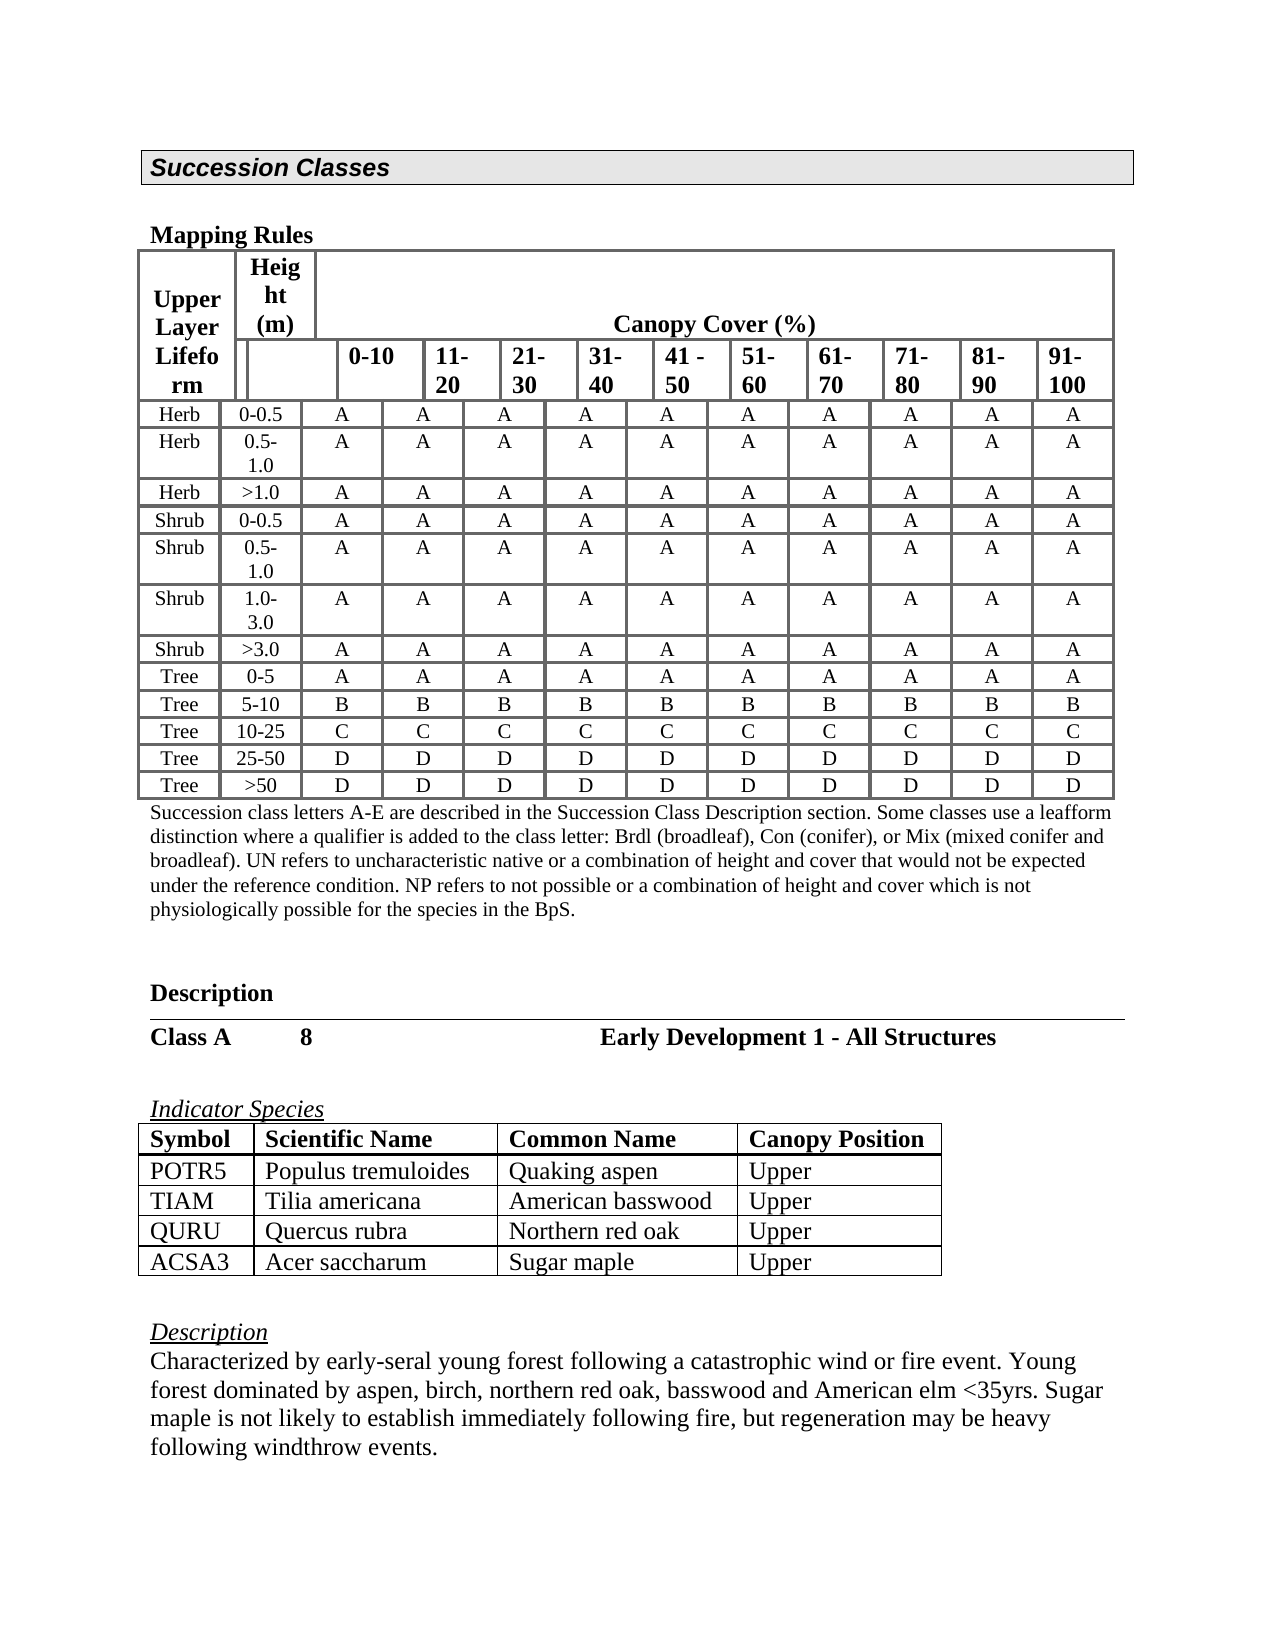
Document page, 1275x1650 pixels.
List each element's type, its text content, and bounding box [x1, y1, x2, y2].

table_cell C [465, 719, 543, 743]
table_cell A [790, 402, 868, 426]
table_cell D [709, 773, 787, 797]
table_cell D [303, 773, 381, 797]
table_cell A [790, 637, 868, 661]
table_cell A [628, 429, 706, 477]
table_cell A [709, 664, 787, 688]
table_cell A [1034, 402, 1112, 426]
table_cell A [790, 429, 868, 477]
table_header Upper Layer Lifeform [140, 252, 234, 399]
table_cell A [953, 480, 1031, 504]
table_cell Upper [738, 1247, 941, 1275]
table_cell Upper [738, 1186, 941, 1215]
table_cell A [872, 508, 950, 532]
table_cell 10-25 [222, 719, 300, 743]
table_cell D [709, 746, 787, 770]
table_cell A [790, 508, 868, 532]
table_cell 21-30 [502, 341, 576, 399]
table_cell Tree [140, 773, 218, 797]
text Description [150, 978, 1125, 1007]
table_cell 11-20 [426, 341, 499, 399]
table_cell D [628, 746, 706, 770]
text Class A 8 Early Development 1 - All Structures [150, 1020, 1125, 1051]
table_cell A [1034, 508, 1112, 532]
table_cell Sugar maple [498, 1247, 737, 1275]
table_cell B [953, 692, 1031, 716]
table_cell A [872, 637, 950, 661]
table_cell 0-0.5 [222, 508, 300, 532]
table_cell A [709, 402, 787, 426]
table_cell A [465, 535, 543, 583]
table_cell D [465, 746, 543, 770]
table_cell A [303, 402, 381, 426]
table_cell A [547, 664, 625, 688]
table_header Height (m) [237, 252, 314, 338]
table_cell B [465, 692, 543, 716]
table_cell 31-40 [579, 341, 652, 399]
text Indicator Species [150, 1094, 1125, 1123]
table_cell 25-50 [222, 746, 300, 770]
table_header Symbol [139, 1124, 253, 1153]
table_cell A [790, 480, 868, 504]
table_cell A [953, 586, 1031, 634]
table_cell Shrub [140, 535, 218, 583]
table_cell 0.5-1.0 [222, 535, 300, 583]
table_cell Tree [140, 692, 218, 716]
table_header Common Name [498, 1124, 737, 1153]
table_cell A [547, 637, 625, 661]
table_cell D [872, 773, 950, 797]
table_cell A [384, 402, 462, 426]
table_cell C [953, 719, 1031, 743]
table_cell A [628, 535, 706, 583]
table_cell A [709, 586, 787, 634]
table_cell 91-100 [1039, 341, 1112, 399]
table_cell 5-10 [222, 692, 300, 716]
table_cell >50 [222, 773, 300, 797]
table_cell A [872, 480, 950, 504]
table_cell QURU [139, 1216, 253, 1245]
table_cell Populus tremuloides [255, 1156, 497, 1184]
table_cell A [547, 480, 625, 504]
table_cell C [872, 719, 950, 743]
table_cell 71-80 [885, 341, 959, 399]
table_cell C [709, 719, 787, 743]
table_cell A [303, 429, 381, 477]
table_cell A [628, 402, 706, 426]
table_cell A [303, 586, 381, 634]
table_cell A [547, 535, 625, 583]
table_cell A [465, 402, 543, 426]
table_cell A [465, 637, 543, 661]
table_cell Shrub [140, 508, 218, 532]
table_cell A [303, 508, 381, 532]
table_cell A [872, 586, 950, 634]
table_cell B [1034, 692, 1112, 716]
table_cell A [790, 535, 868, 583]
table_cell C [790, 719, 868, 743]
table_cell C [628, 719, 706, 743]
table_cell D [303, 746, 381, 770]
table_cell D [465, 773, 543, 797]
table_cell A [384, 586, 462, 634]
table_cell B [790, 692, 868, 716]
table_cell 51-60 [732, 341, 806, 399]
table_cell A [709, 508, 787, 532]
table_header Canopy Cover (%) [317, 252, 1112, 338]
table_cell A [953, 664, 1031, 688]
table_cell D [384, 773, 462, 797]
table_cell D [384, 746, 462, 770]
table_cell Tilia americana [255, 1186, 497, 1215]
table_cell Tree [140, 719, 218, 743]
text Succession Classes [142, 151, 1133, 184]
table_cell Quercus rubra [255, 1216, 497, 1245]
table_cell A [953, 535, 1031, 583]
table_cell B [872, 692, 950, 716]
table_cell Quaking aspen [498, 1156, 737, 1184]
table_cell B [303, 692, 381, 716]
table_cell Shrub [140, 586, 218, 634]
table_cell D [953, 773, 1031, 797]
table_cell D [547, 746, 625, 770]
table_cell A [465, 586, 543, 634]
table_cell B [547, 692, 625, 716]
table_cell B [709, 692, 787, 716]
table_cell Upper [738, 1216, 941, 1245]
table_cell A [1034, 637, 1112, 661]
table_cell A [628, 637, 706, 661]
table_cell D [790, 746, 868, 770]
table_cell Tree [140, 664, 218, 688]
table_cell C [384, 719, 462, 743]
table_cell A [628, 508, 706, 532]
table_cell A [709, 535, 787, 583]
table_cell A [303, 664, 381, 688]
table_cell Shrub [140, 637, 218, 661]
table_cell 0-10 [339, 341, 422, 399]
table_cell A [384, 429, 462, 477]
text Description [150, 1317, 1125, 1346]
table_cell 0-5 [222, 664, 300, 688]
table_cell A [1034, 480, 1112, 504]
table_cell C [547, 719, 625, 743]
table_cell A [1034, 586, 1112, 634]
text Characterized by early-seral young forest following a catastrophic wind or fire event. Young forest dominated by aspen, birch, northern red oak, basswood and American elm <35yrs. Sugar maple is not likely to establish immediately following fire, but regeneration may be heavy following windthrow events. [150, 1346, 1125, 1461]
table_cell Herb [140, 429, 218, 477]
table_cell D [628, 773, 706, 797]
table_cell 81-90 [962, 341, 1036, 399]
table_cell A [1034, 664, 1112, 688]
table_cell Herb [140, 402, 218, 426]
table_cell 1.0-3.0 [222, 586, 300, 634]
table_cell American basswood [498, 1186, 737, 1215]
table_cell D [1034, 773, 1112, 797]
table_cell A [872, 535, 950, 583]
table_cell Herb [140, 480, 218, 504]
table_cell A [790, 664, 868, 688]
table_cell 41 - 50 [655, 341, 729, 399]
table_cell TIAM [139, 1186, 253, 1215]
table_cell A [303, 480, 381, 504]
table_cell A [303, 535, 381, 583]
table_cell A [547, 508, 625, 532]
table_cell A [547, 586, 625, 634]
table_cell D [547, 773, 625, 797]
table_cell A [384, 637, 462, 661]
table_cell B [628, 692, 706, 716]
table_cell A [465, 480, 543, 504]
table_cell A [1034, 535, 1112, 583]
table_cell Tree [140, 746, 218, 770]
table_cell A [465, 429, 543, 477]
table_cell A [384, 480, 462, 504]
table_cell >1.0 [222, 480, 300, 504]
table_cell C [1034, 719, 1112, 743]
table_header Canopy Position [738, 1124, 941, 1153]
table_cell ACSA3 [139, 1247, 253, 1275]
table_cell A [547, 429, 625, 477]
table_cell B [384, 692, 462, 716]
table_cell A [465, 664, 543, 688]
table_cell A [872, 429, 950, 477]
table_cell D [953, 746, 1031, 770]
table_cell 61-70 [809, 341, 882, 399]
table_cell A [628, 480, 706, 504]
table_cell C [303, 719, 381, 743]
table_cell A [790, 586, 868, 634]
table_cell A [465, 508, 543, 532]
table_cell A [872, 664, 950, 688]
table_cell >3.0 [222, 637, 300, 661]
table_cell A [303, 637, 381, 661]
text Mapping Rules [150, 220, 1125, 249]
table_cell A [953, 429, 1031, 477]
table_cell 0-0.5 [222, 402, 300, 426]
table_header Scientific Name [255, 1124, 497, 1153]
table_cell A [547, 402, 625, 426]
table_cell A [953, 637, 1031, 661]
table_cell D [790, 773, 868, 797]
table_cell Northern red oak [498, 1216, 737, 1245]
table_cell D [872, 746, 950, 770]
table_cell Upper [738, 1156, 941, 1184]
table_cell A [384, 508, 462, 532]
table_cell A [628, 664, 706, 688]
table_cell Acer saccharum [255, 1247, 497, 1275]
table_cell POTR5 [139, 1156, 253, 1184]
text Succession class letters A-E are described in the Succession Class Description section. Some classes use a leafform distinction where a qualifier is added to the class letter: Brdl (broadleaf), Con (conifer), or Mix (mixed conifer and broadleaf). UN refers to uncharacteristic native or a combination of height and cover that would not be expected under the reference condition. NP refers to not possible or a combination of height and cover which is not physiologically possible for the species in the BpS. [150, 800, 1125, 921]
table_cell D [1034, 746, 1112, 770]
table_cell A [709, 637, 787, 661]
table_cell A [1034, 429, 1112, 477]
table_cell A [872, 402, 950, 426]
table_cell A [384, 535, 462, 583]
table_cell 0.5-1.0 [222, 429, 300, 477]
table_cell A [709, 480, 787, 504]
table_cell A [384, 664, 462, 688]
table_cell A [953, 402, 1031, 426]
table_cell A [953, 508, 1031, 532]
table_cell A [628, 586, 706, 634]
table_cell A [709, 429, 787, 477]
